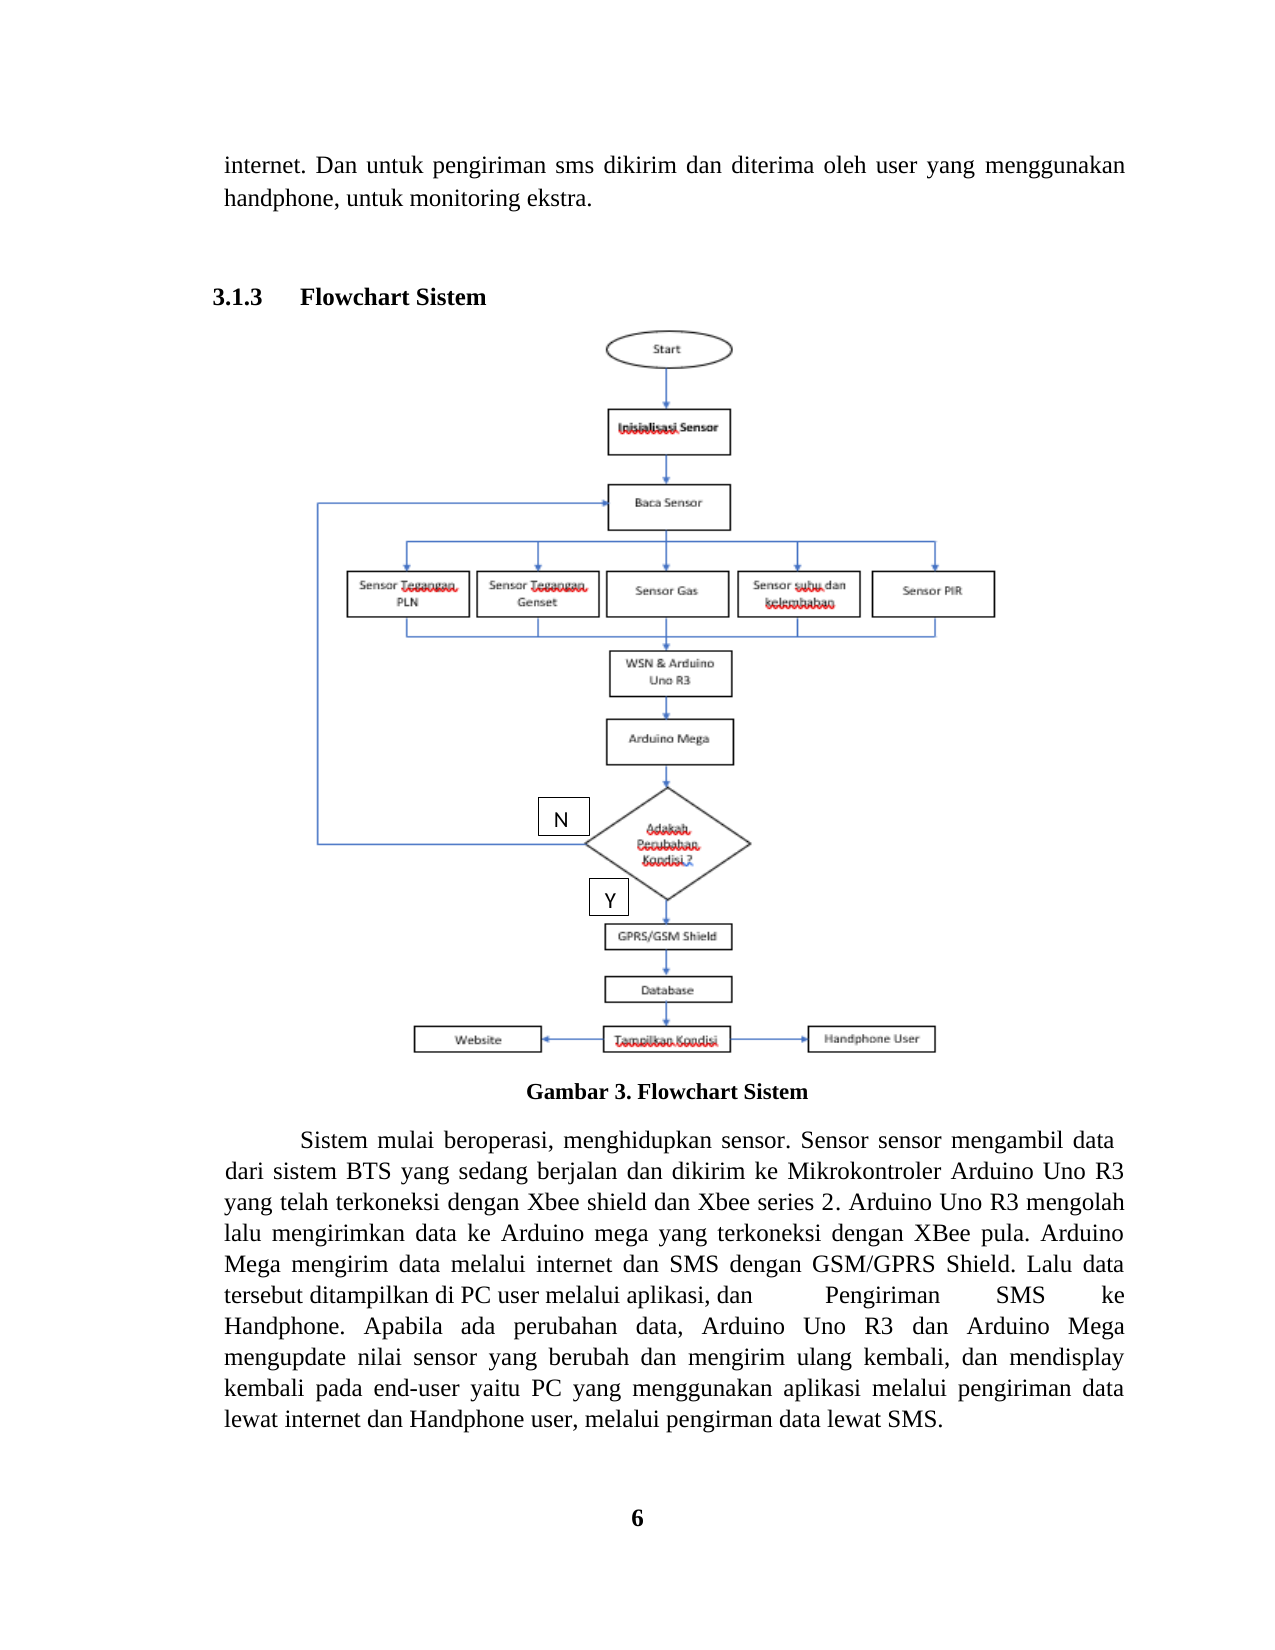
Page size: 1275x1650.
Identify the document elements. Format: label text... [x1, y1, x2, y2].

text Gambar 3. Flowchart Sistem [150, 1078, 1125, 1104]
picture [300, 315, 1033, 1060]
list Flowchart Sistem [262, 282, 1125, 311]
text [224, 150, 1125, 212]
list Sistem mulai beroperasi, menghidupkan sensor. Sensor sensor mengambil data dari sistem BTS yang sedang berjalan dan dikirim ke Mikrokontroler Arduino Uno R3 yang telah terkoneksi dengan Xbee shield dan Xbee series 2. Arduino Uno R3 mengolah lalu mengirimkan data ke Arduino mega yang terkoneksi dengan XBee pula. Arduino Mega mengirim data melalui internet dan SMS dengan GSM/GPRS Shield. Lalu data tersebut ditampilkan di PC user melalui aplikasi, dan Pengiriman SMS ke Handphone. Apabila ada perubahan data, Arduino Uno R3 dan Arduino Mega mengupdate nilai sensor yang berubah dan mengirim ulang kembali, dan mendisplay kembali pada end-user yaitu PC yang menggunakan aplikasi melalui pengiriman data lewat internet dan Handphone user, melalui pengirman data lewat SMS. [150, 1125, 1125, 1433]
